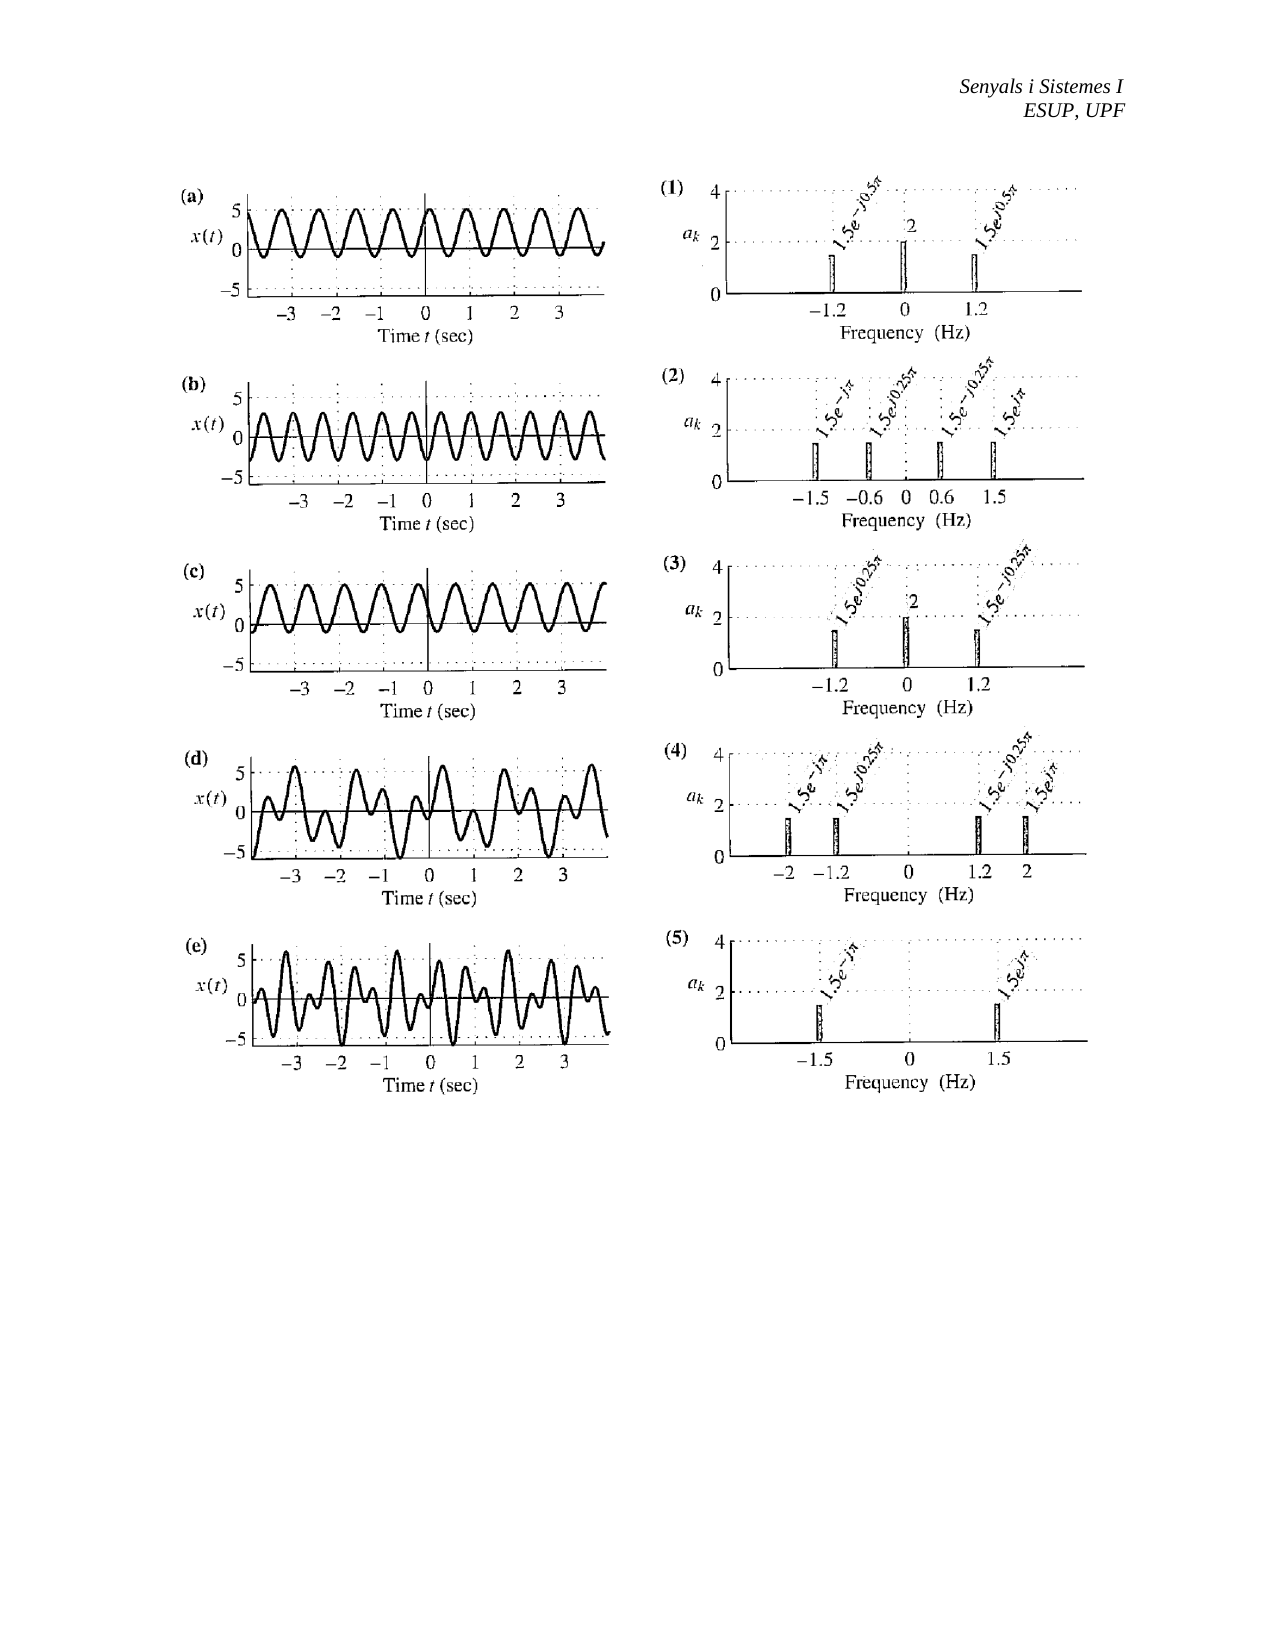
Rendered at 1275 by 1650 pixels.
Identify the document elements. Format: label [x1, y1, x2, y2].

picture [150, 150, 1125, 1127]
